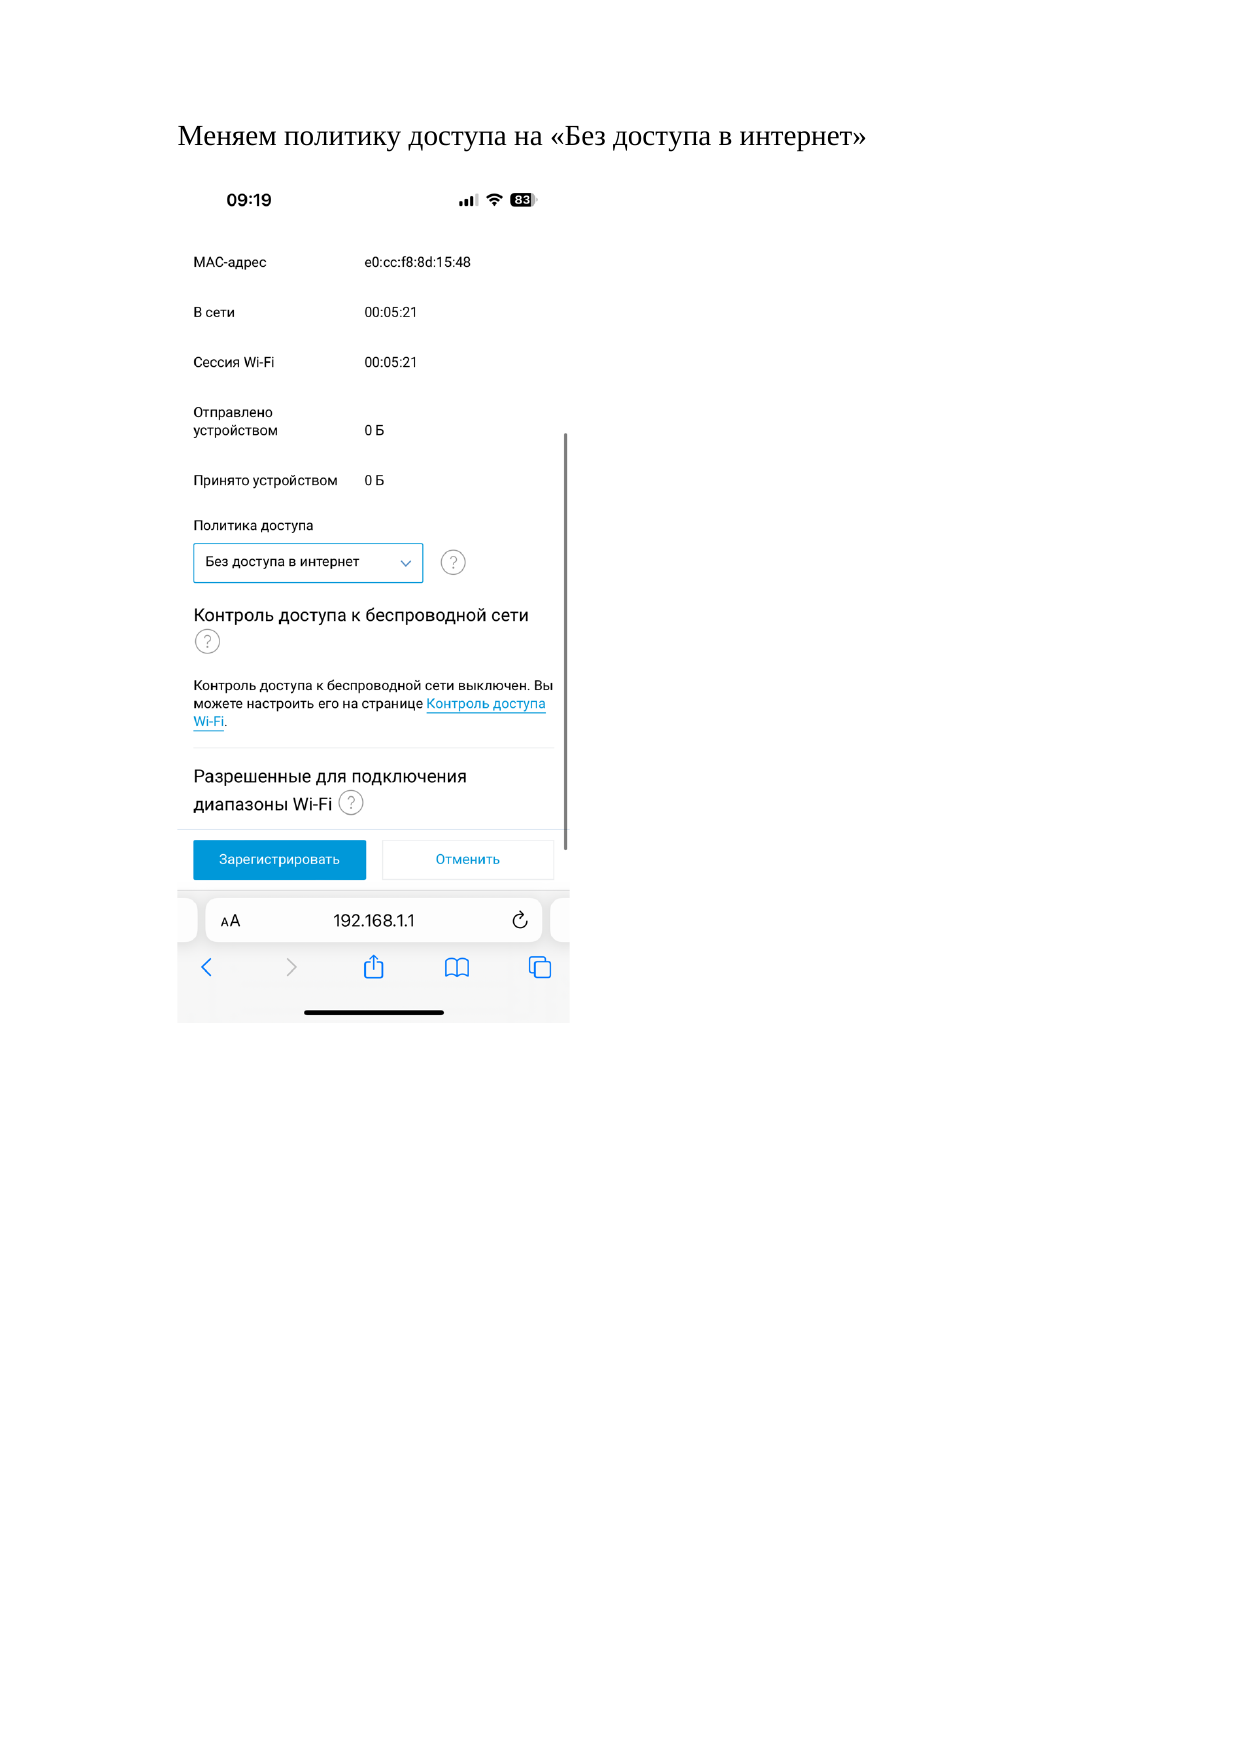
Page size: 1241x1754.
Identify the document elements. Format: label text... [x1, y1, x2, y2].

picture [177, 171, 570, 1023]
text Меняем политику доступа на «Без доступа в интернет» [177, 118, 1152, 152]
